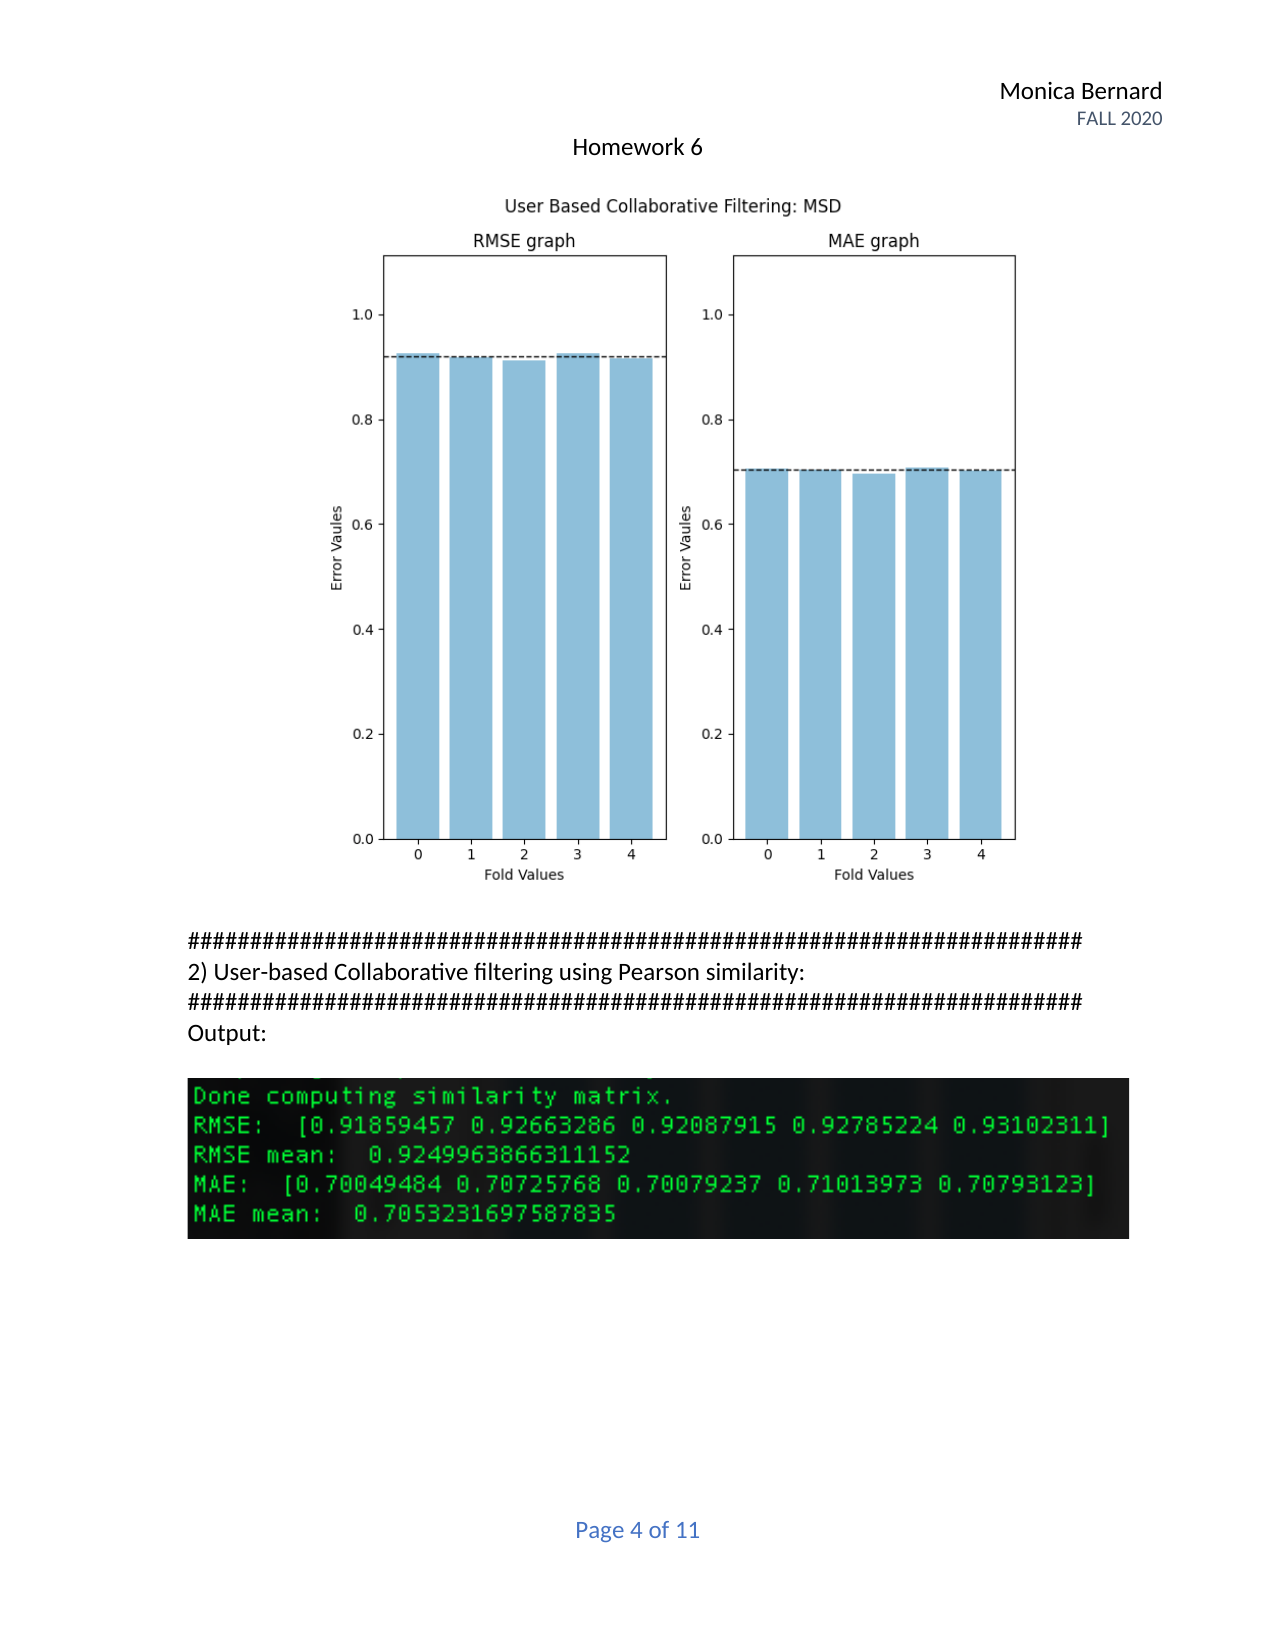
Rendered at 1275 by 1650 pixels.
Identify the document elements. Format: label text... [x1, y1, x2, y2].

list ######################################################################## [187, 986, 1162, 1017]
list Output: [187, 1017, 1162, 1047]
list ######################################################################## [187, 925, 1162, 956]
picture [187, 1078, 1130, 1239]
text 2) User-based Collaborative filtering using Pearson similarity: [112, 956, 1162, 986]
picture [321, 192, 1029, 892]
